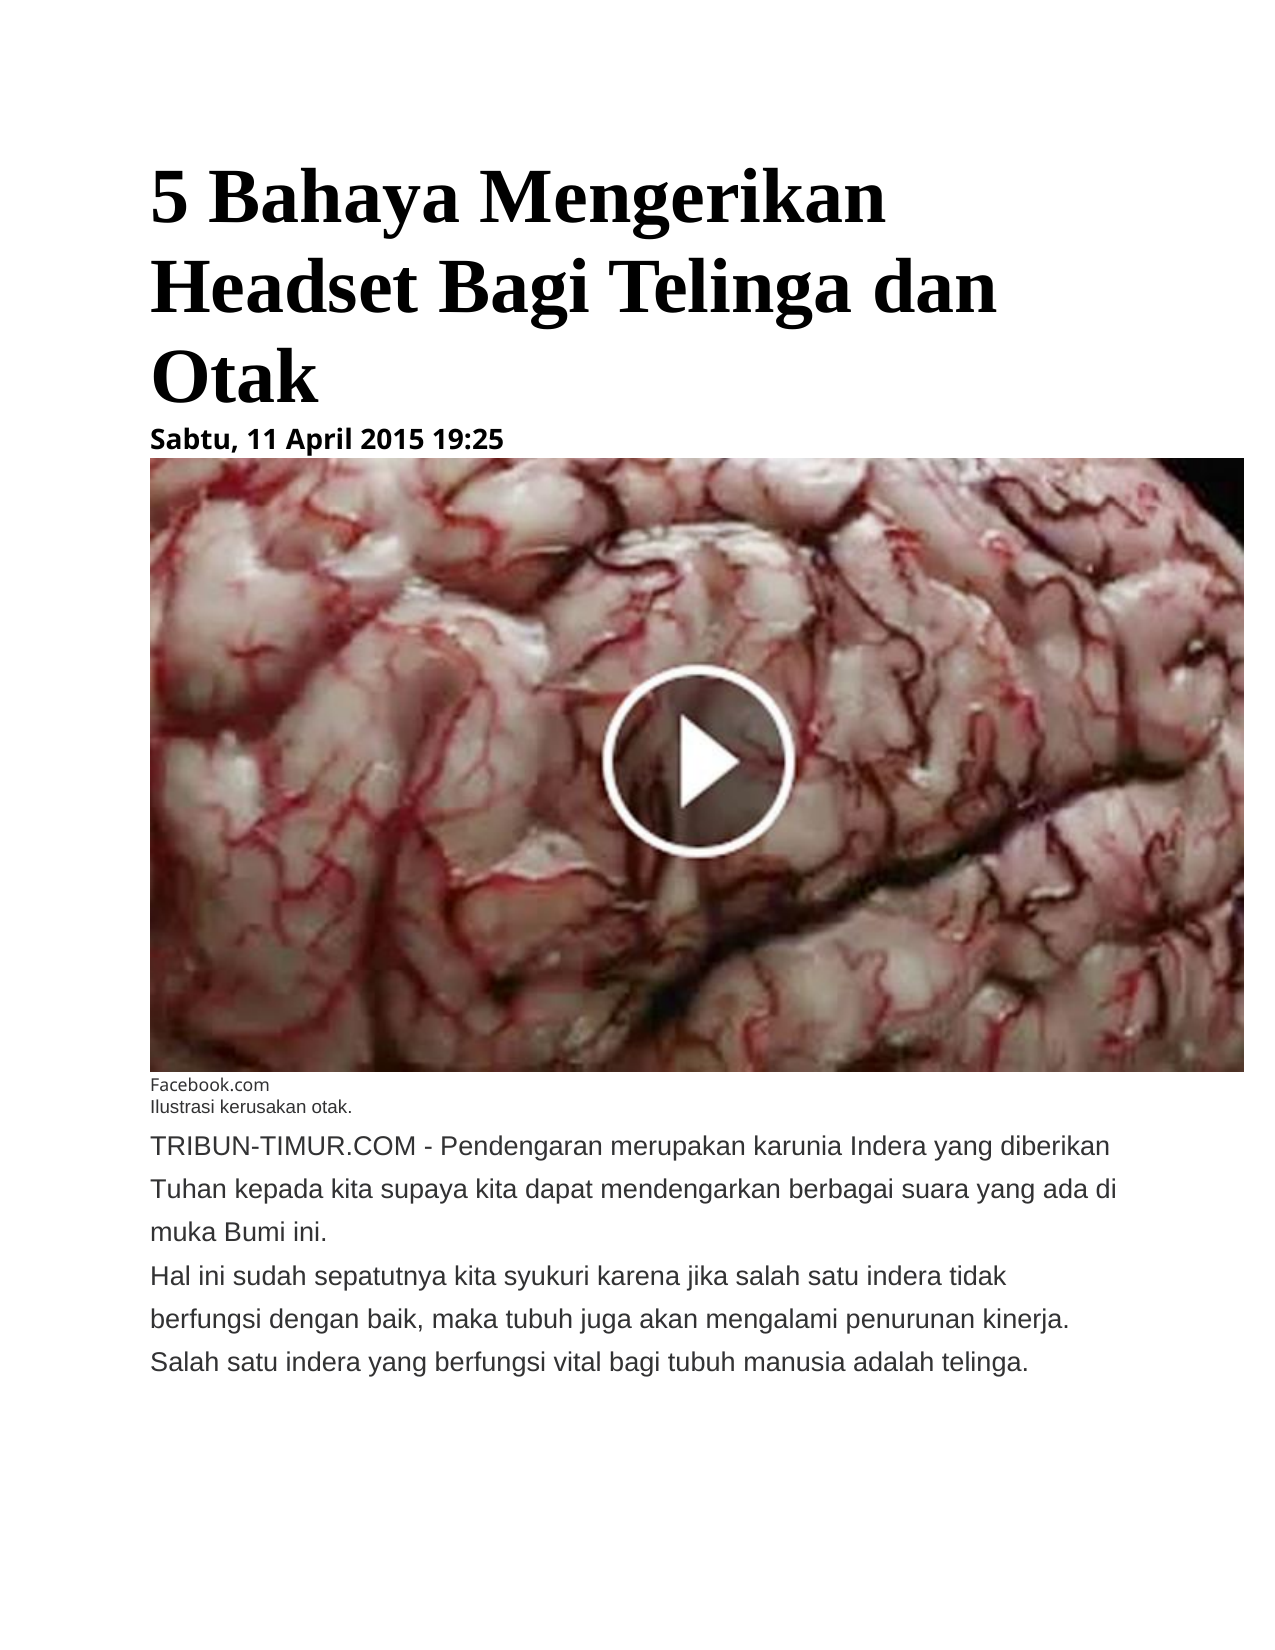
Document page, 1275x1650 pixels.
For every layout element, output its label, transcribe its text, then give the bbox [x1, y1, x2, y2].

text 5 Bahaya Mengerikan Headset Bagi Telinga dan Otak [150, 150, 1125, 420]
text Ilustrasi kerusakan otak. [150, 1096, 1125, 1118]
text TRIBUN-TIMUR.COM - Pendengaran merupakan karunia Indera yang diberikan Tuhan kepada kita supaya kita dapat mendengarkan berbagai suara yang ada di muka Bumi ini. [150, 1118, 1125, 1247]
text Hal ini sudah sepatutnya kita syukuri karena jika salah satu indera tidak berfungsi dengan baik, maka tubuh juga akan mengalami penurunan kinerja. Salah satu indera yang berfungsi vital bagi tubuh manusia adalah telinga. [150, 1247, 1125, 1377]
text Facebook.com [150, 1072, 1125, 1096]
text Sabtu, 11 April 2015 19:25 [150, 420, 1125, 458]
picture [150, 458, 1244, 1072]
